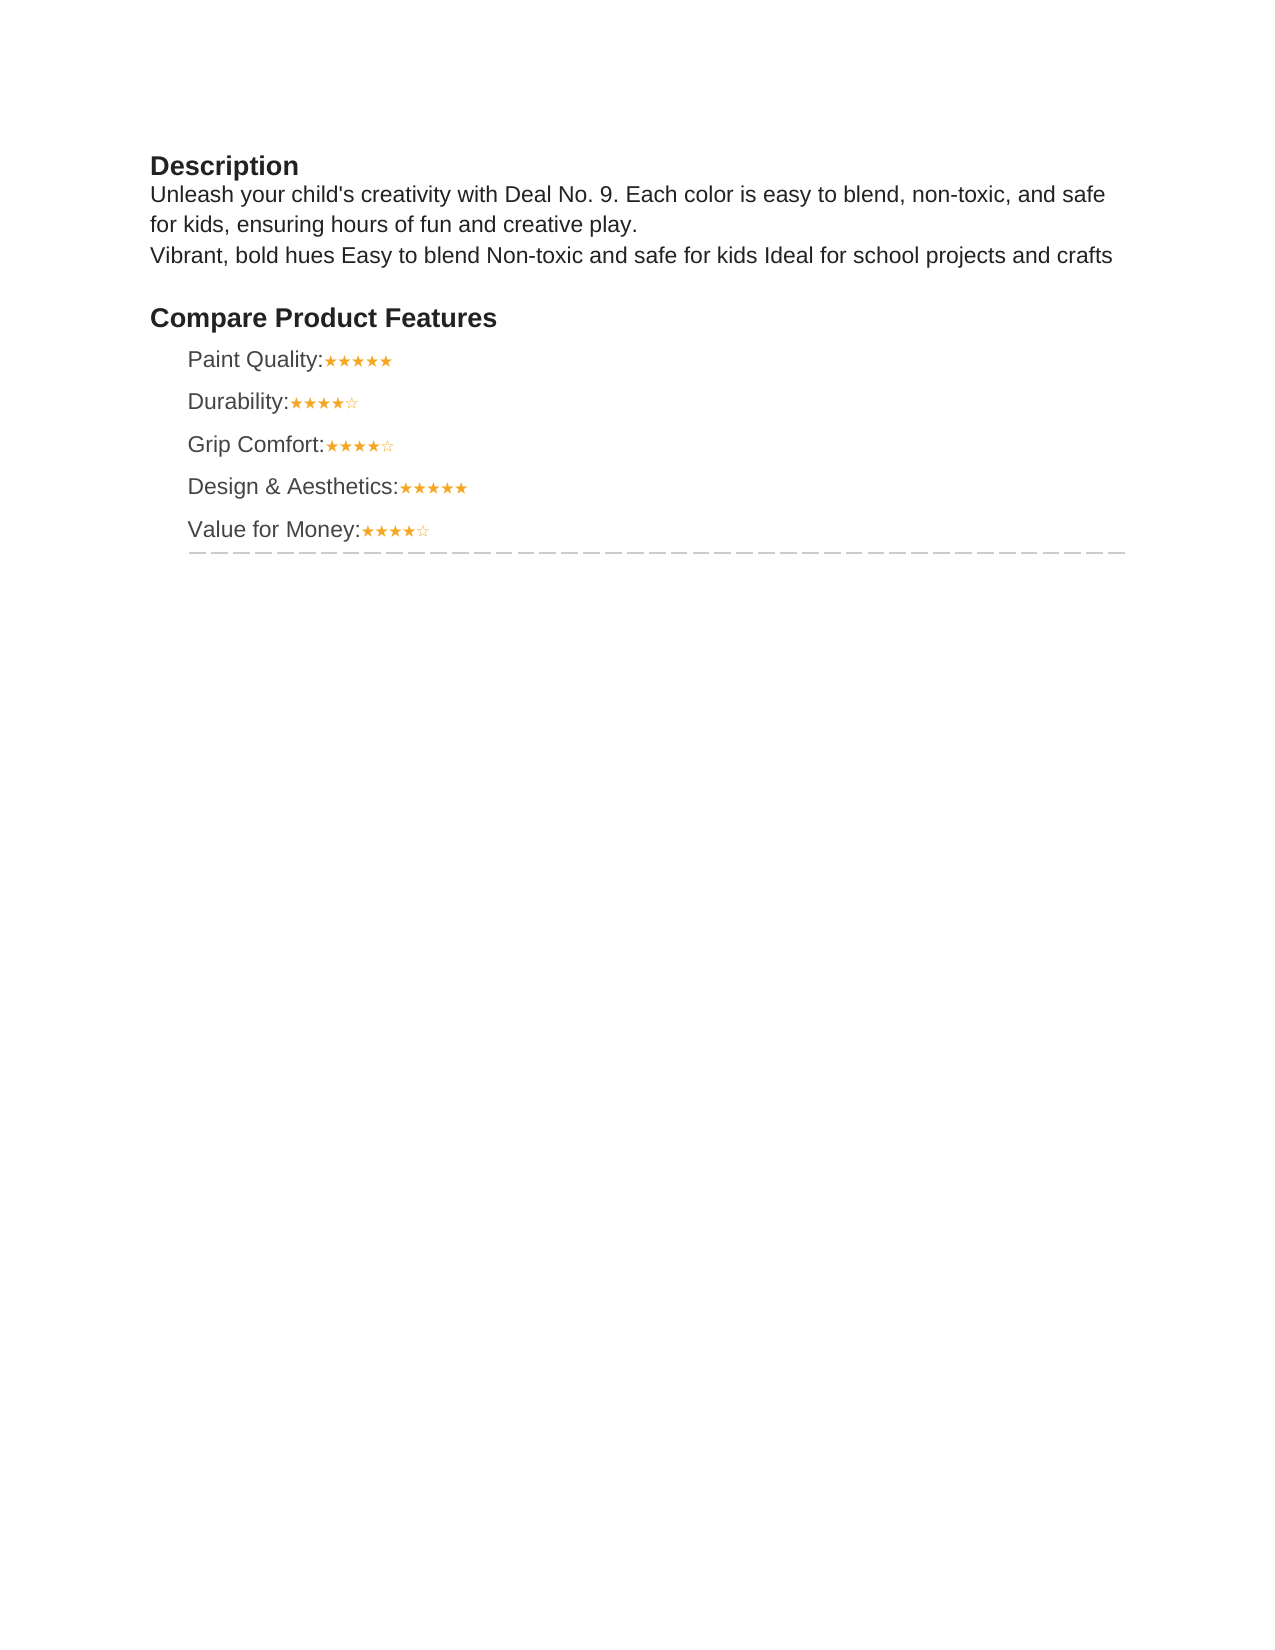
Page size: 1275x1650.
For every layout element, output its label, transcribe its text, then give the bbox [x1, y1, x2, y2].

list Value for Money:★★★★☆ [187, 516, 1125, 554]
list Paint Quality:★★★★★ [187, 346, 1125, 374]
subtitle Compare Product Features [150, 302, 1125, 333]
list Durability:★★★★☆ [187, 388, 1125, 417]
list Design & Aesthetics:★★★★★ [187, 473, 1125, 502]
list Grip Comfort:★★★★☆ [187, 431, 1125, 459]
text Unleash your child's creativity with Deal No. 9. Each color is easy to blend, non-toxic, and safe for kids, ensuring hours of fun and creative play. Vibrant, bold hues Easy to blend Non-toxic and safe for kids Ideal for school projects and crafts [150, 181, 1125, 268]
subtitle Description [150, 150, 1125, 181]
